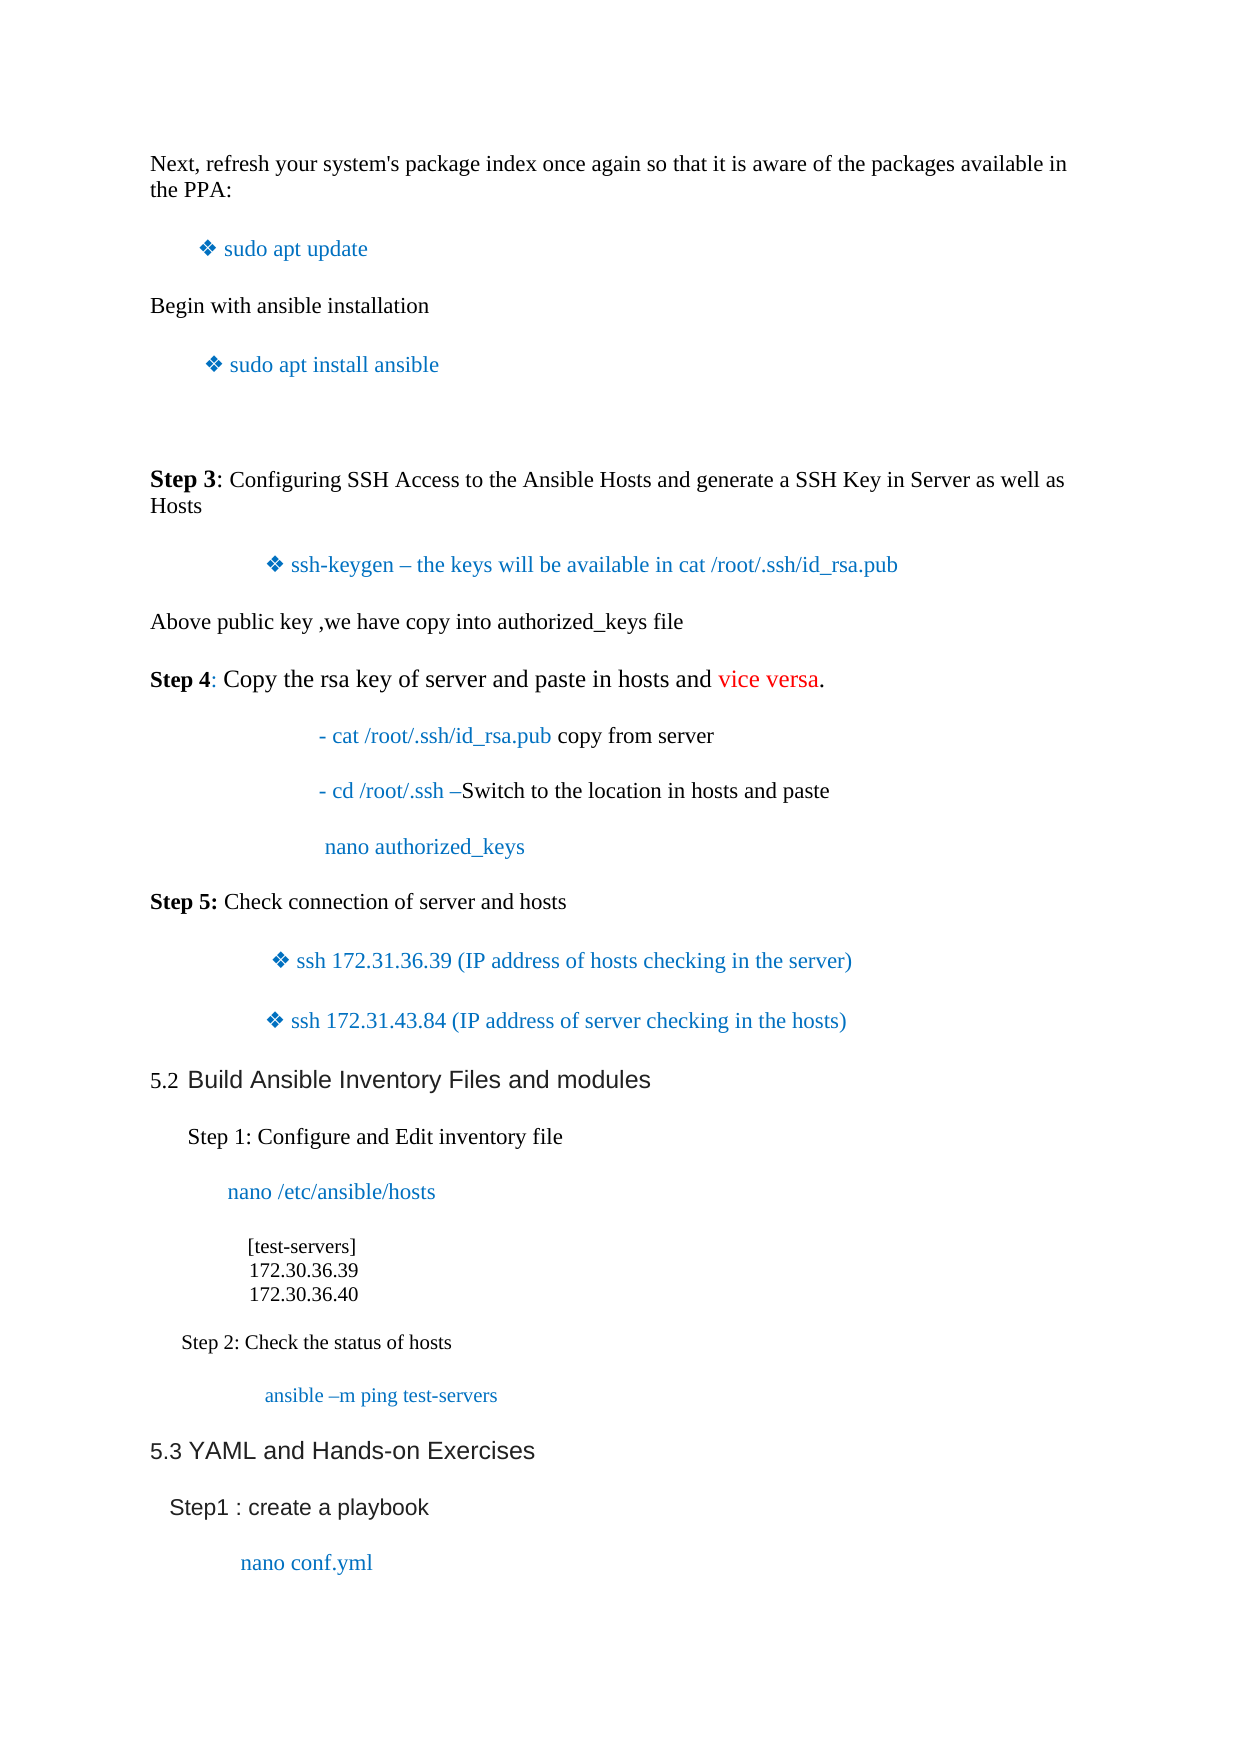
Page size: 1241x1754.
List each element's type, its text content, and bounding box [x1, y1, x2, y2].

text nano /etc/ansible/hosts [187, 1178, 1090, 1204]
text Begin with ansible installation [150, 292, 1090, 319]
text ansible –m ping test-servers [150, 1383, 1090, 1407]
text Step 1: Configure and Edit inventory file [187, 1123, 1090, 1149]
text Step1 : create a playbook [150, 1494, 1090, 1520]
text ❖ sudo apt install ansible [150, 348, 1090, 379]
text ❖ sudo apt update [150, 232, 1090, 263]
text Next, refresh your system's package index once again so that it is aware of the packages available in the PPA: [150, 150, 1090, 203]
text ❖ ssh 172.31.36.39 (IP address of hosts checking in the server) [150, 944, 1090, 975]
text - cd /root/.ssh –Switch to the location in hosts and paste [319, 777, 1090, 804]
text Step 4: Copy the rsa key of server and paste in hosts and vice versa. [150, 664, 1090, 693]
text - cat /root/.ssh/id_rsa.pub copy from server [319, 722, 1090, 748]
text Above public key ,we have copy into authorized_keys file [150, 608, 1090, 635]
text ❖ ssh-keygen – the keys will be available in cat /root/.ssh/id_rsa.pub [150, 548, 1090, 579]
text Step 3: Configuring SSH Access to the Ansible Hosts and generate a SSH Key in Server as well as Hosts [150, 464, 1090, 519]
text nano conf.yml [150, 1549, 1090, 1576]
text ❖ ssh 172.31.43.84 (IP address of server checking in the hosts) [150, 1004, 1090, 1036]
text 172.30.36.39 [150, 1258, 1090, 1282]
text Step 5: Check connection of server and hosts [150, 888, 1090, 915]
list Build Ansible Inventory Files and modules [150, 1065, 1090, 1093]
text 172.30.36.40 [150, 1282, 1090, 1306]
text nano authorized_keys [319, 833, 1090, 859]
text [test-servers] [150, 1234, 1090, 1258]
text Step 2: Check the status of hosts [150, 1330, 1090, 1383]
text 5.3 YAML and Hands-on Exercises [150, 1436, 1090, 1465]
